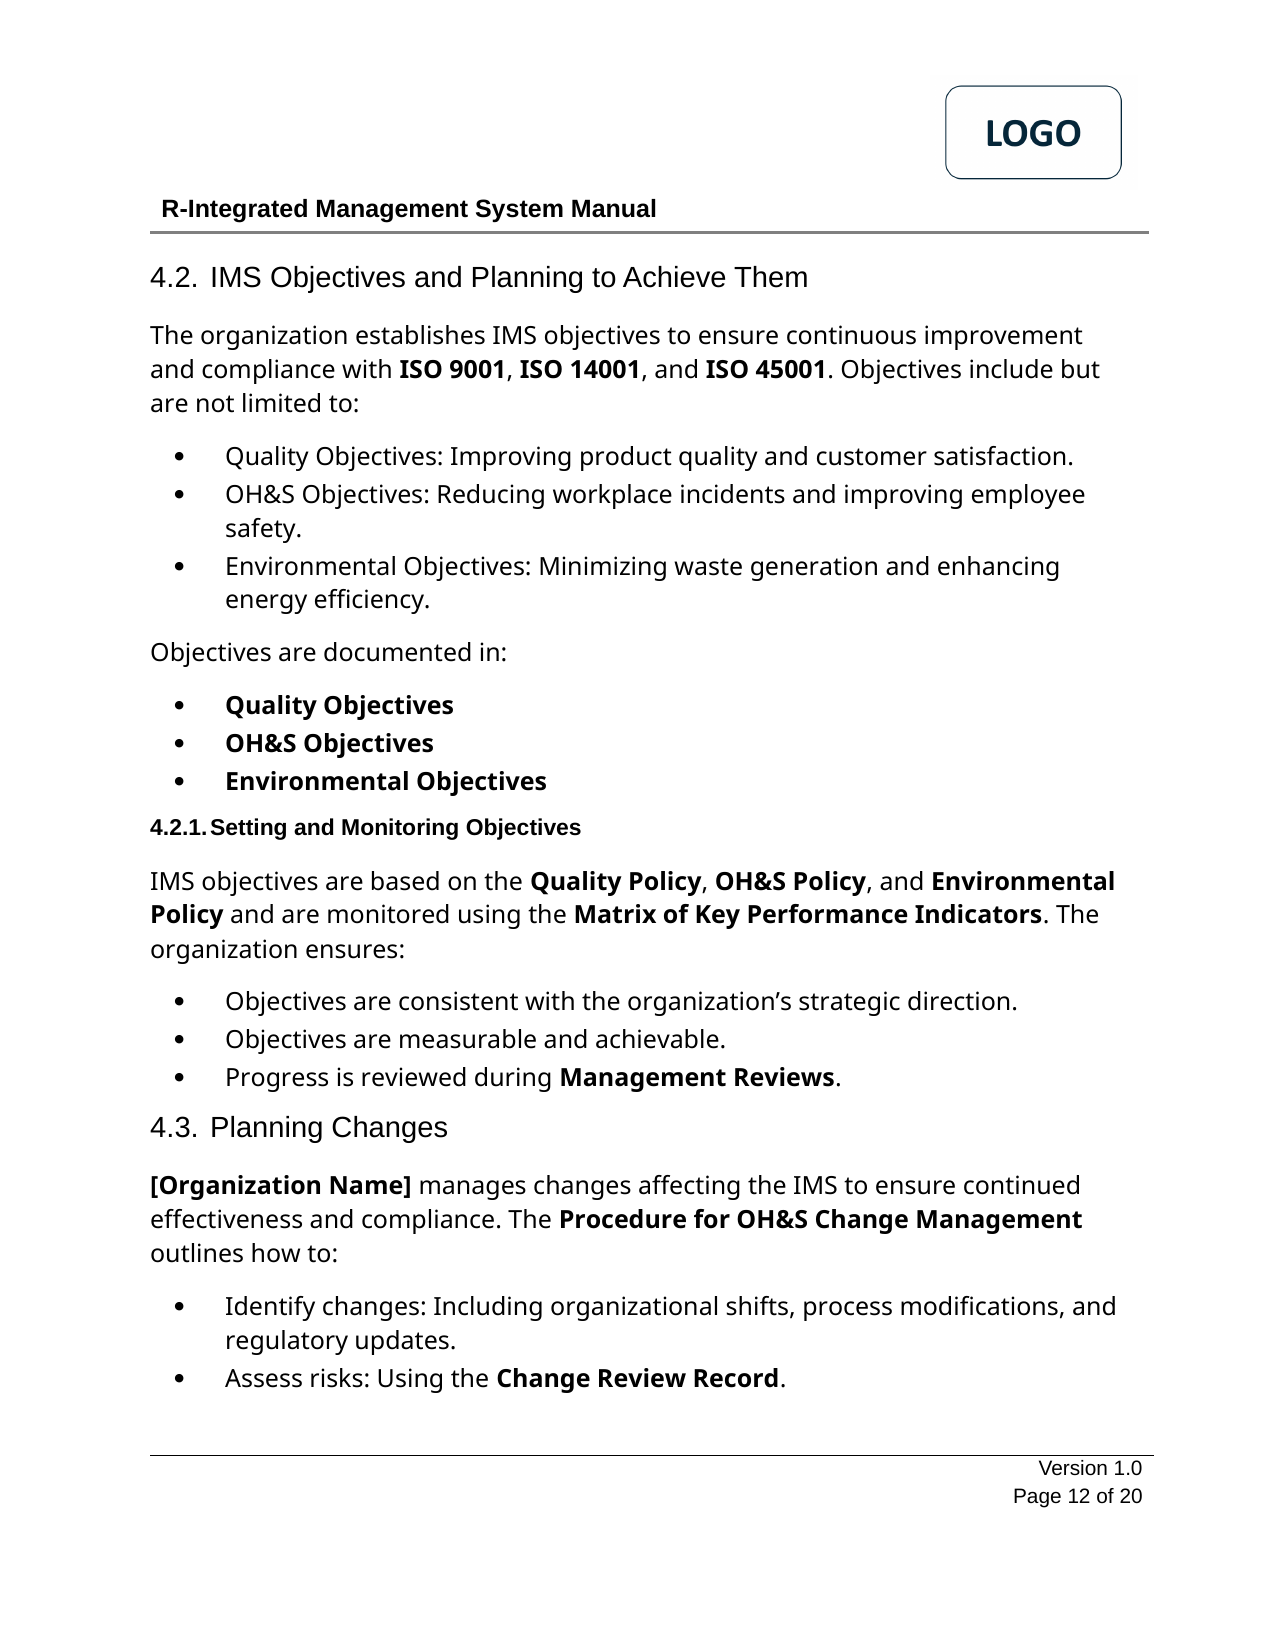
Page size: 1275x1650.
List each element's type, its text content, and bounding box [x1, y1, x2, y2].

subtitle Setting and Monitoring Objectives [150, 814, 1125, 841]
text Objectives are documented in: [150, 635, 1125, 669]
subtitle IMS Objectives and Planning to Achieve Them [150, 260, 1125, 294]
list OH&S Objectives [175, 726, 1125, 760]
text The organization establishes IMS objectives to ensure continuous improvement and compliance with ISO 9001, ISO 14001, and ISO 45001. Objectives include but are not limited to: [150, 317, 1125, 420]
list Objectives are consistent with the organization’s strategic direction. [175, 984, 1125, 1018]
text [Organization Name] manages changes affecting the IMS to ensure continued effectiveness and compliance. The Procedure for OH&S Change Management outlines how to: [150, 1168, 1125, 1270]
text IMS objectives are based on the Quality Policy, OH&S Policy, and Environmental Policy and are monitored using the Matrix of Key Performance Indicators. The organization ensures: [150, 863, 1125, 965]
list Quality Objectives [175, 688, 1125, 722]
list Identify changes: Including organizational shifts, process modifications, and regulatory updates. [175, 1289, 1125, 1357]
list OH&S Objectives: Reducing workplace incidents and improving employee safety. [175, 476, 1125, 544]
subtitle Planning Changes [150, 1110, 1125, 1144]
list Quality Objectives: Improving product quality and customer satisfaction. [175, 438, 1125, 472]
list Objectives are measurable and achievable. [175, 1022, 1125, 1056]
list Environmental Objectives: Minimizing waste generation and enhancing energy efficiency. [175, 548, 1125, 616]
list Progress is reviewed during Management Reviews. [175, 1060, 1125, 1094]
list Environmental Objectives [175, 763, 1125, 797]
list Assess risks: Using the Change Review Record. [175, 1361, 1125, 1394]
picture [929, 75, 1139, 190]
